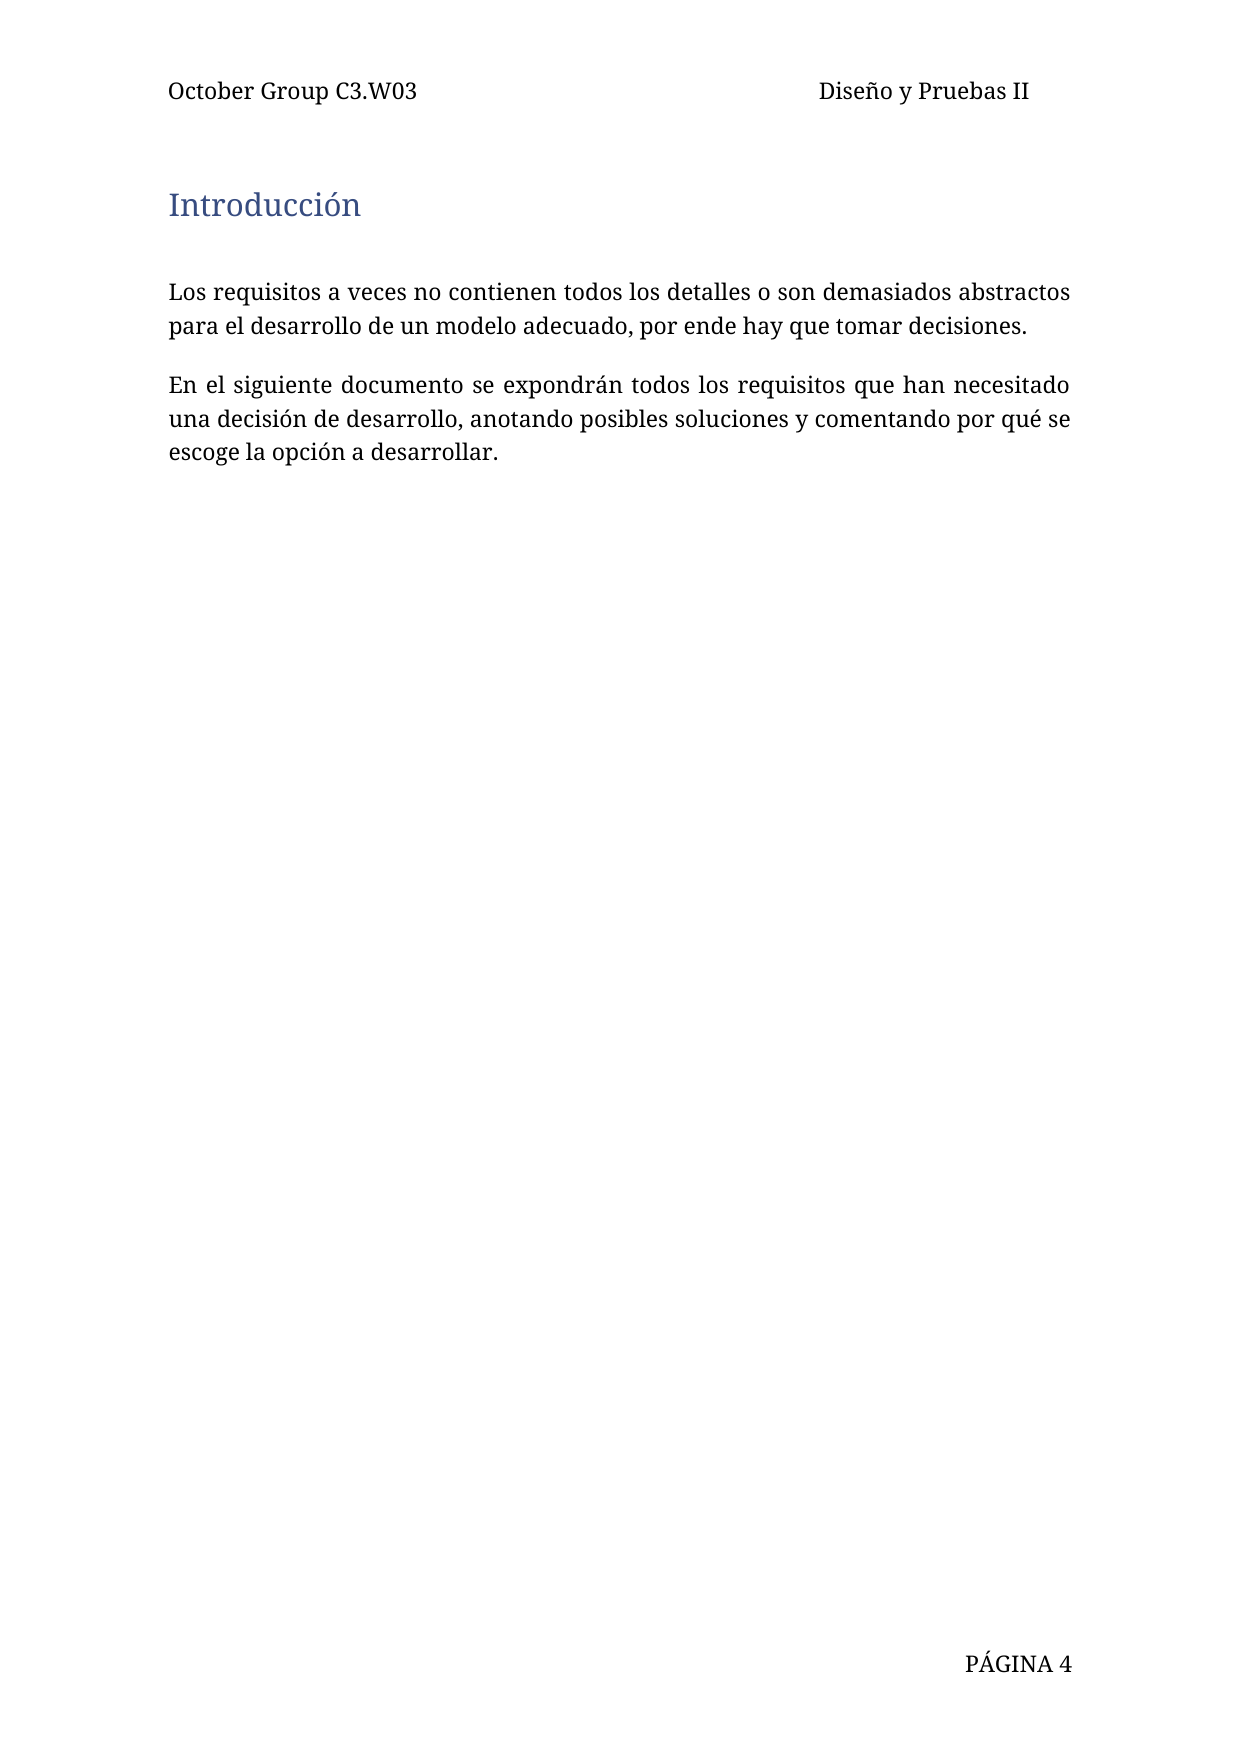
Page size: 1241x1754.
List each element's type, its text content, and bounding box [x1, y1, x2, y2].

text Los requisitos a veces no contienen todos los detalles o son demasiados abstractos para el desarrollo de un modelo adecuado, por ende hay que tomar decisiones. [168, 276, 1072, 341]
subtitle Introducción [168, 183, 1072, 226]
text En el siguiente documento se expondrán todos los requisitos que han necesitado una decisión de desarrollo, anotando posibles soluciones y comentando por qué se escoge la opción a desarrollar. [168, 369, 1072, 468]
